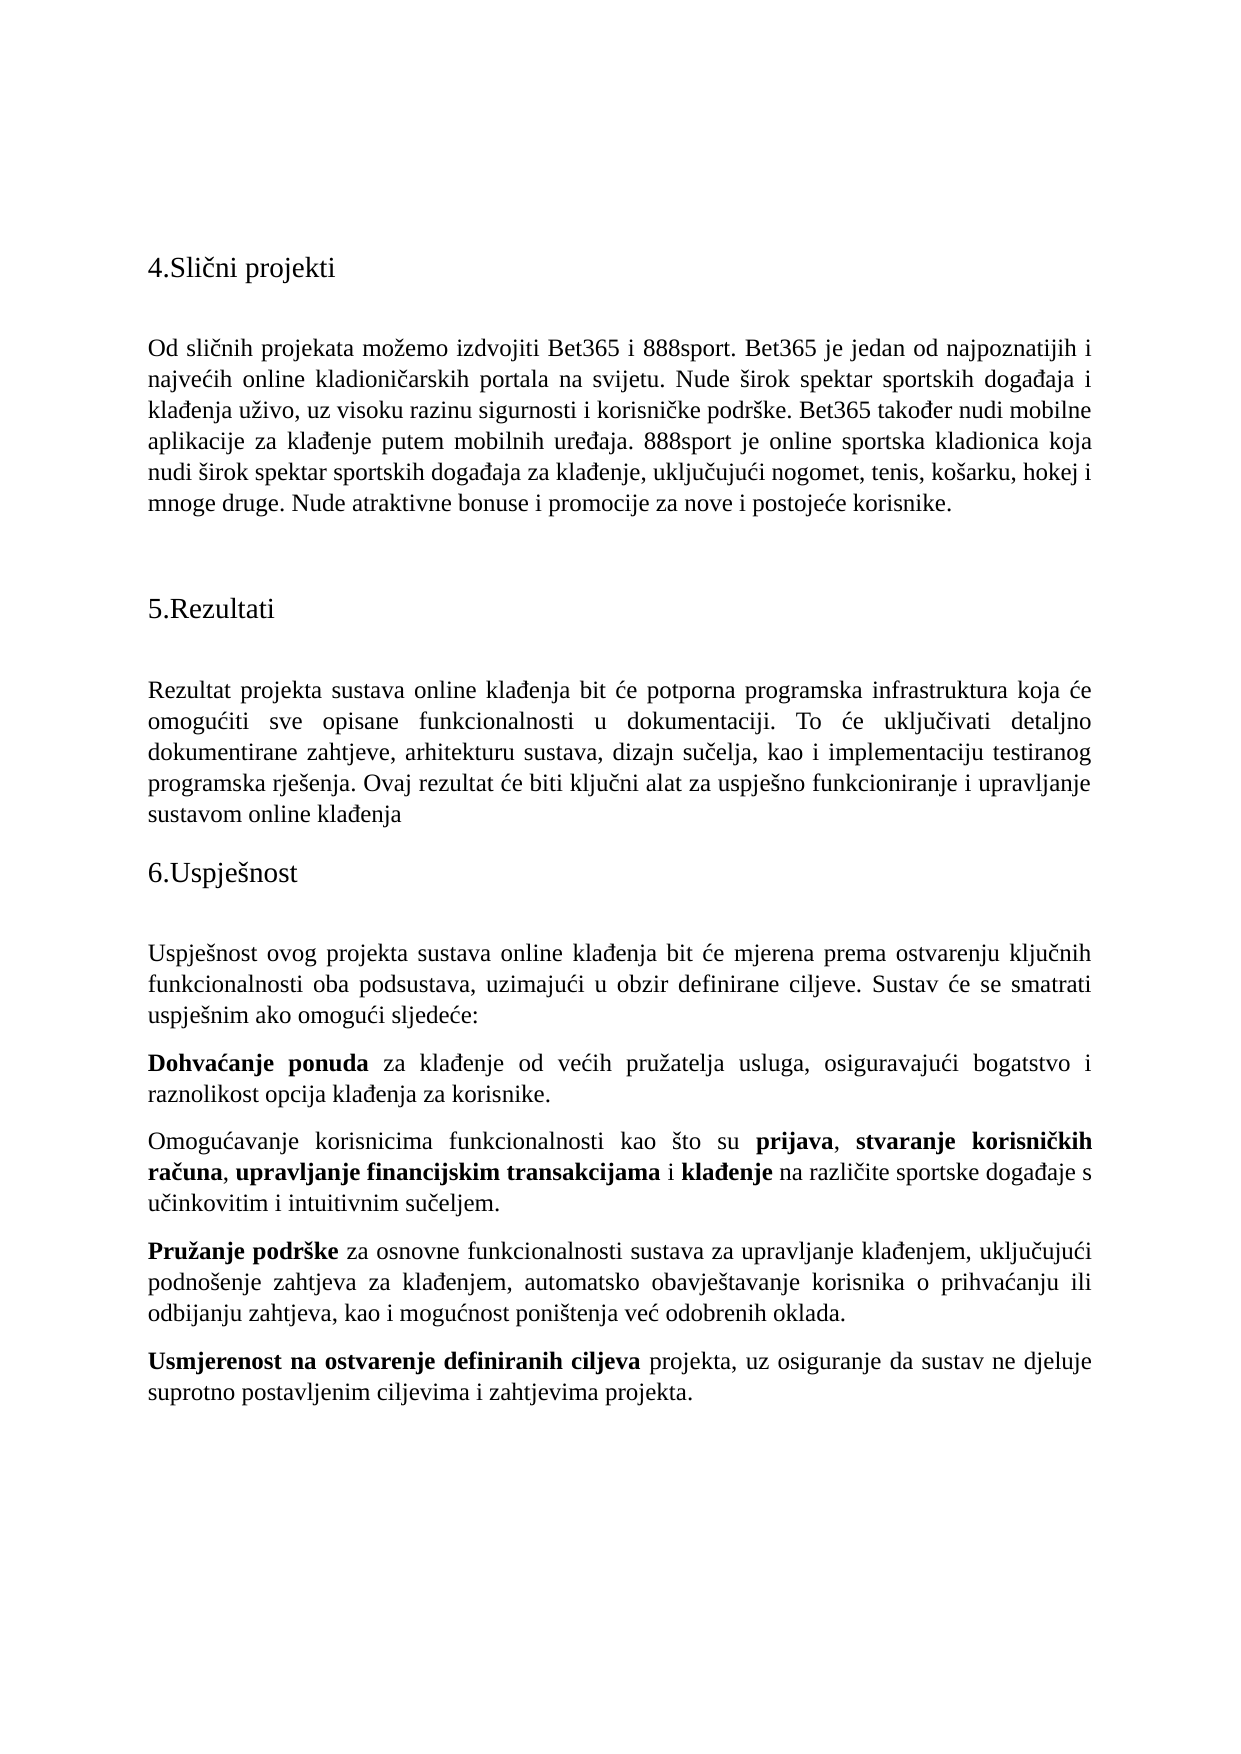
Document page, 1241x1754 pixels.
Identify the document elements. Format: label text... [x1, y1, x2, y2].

text Omogućavanje korisnicima funkcionalnosti kao što su prijava, stvaranje korisničkih računa, upravljanje financijskim transakcijama i klađenje na različite sportske događaje s učinkovitim i intuitivnim sučeljem. [148, 1126, 1093, 1217]
text Uspješnost ovog projekta sustava online klađenja bit će mjerena prema ostvarenju ključnih funkcionalnosti oba podsustava, uzimajući u obzir definirane ciljeve. Sustav će se smatrati uspješnim ako omogući sljedeće: [148, 938, 1093, 1029]
subtitle 6.Uspješnost [148, 855, 1093, 888]
text Dohvaćanje ponuda za klađenje od većih pružatelja usluga, osiguravajući bogatstvo i raznolikost opcija klađenja za korisnike. [148, 1048, 1093, 1107]
text Rezultat projekta sustava online klađenja bit će potporna programska infrastruktura koja će omogućiti sve opisane funkcionalnosti u dokumentaciji. To će uključivati detaljno dokumentirane zahtjeve, arhitekturu sustava, dizajn sučelja, kao i implementaciju testiranog programska rješenja. Ovaj rezultat će biti ključni alat za uspješno funkcioniranje i upravljanje sustavom online klađenja [148, 675, 1093, 828]
text Usmjerenost na ostvarenje definiranih ciljeva projekta, uz osiguranje da sustav ne djeluje suprotno postavljenim ciljevima i zahtjevima projekta. [148, 1346, 1093, 1406]
subtitle 5.Rezultati [148, 592, 1093, 625]
text Pružanje podrške za osnovne funkcionalnosti sustava za upravljanje klađenjem, uključujući podnošenje zahtjeva za klađenjem, automatsko obavještavanje korisnika o prihvaćanju ili odbijanju zahtjeva, kao i mogućnost poništenja već odobrenih oklada. [148, 1236, 1093, 1327]
text Od sličnih projekata možemo izdvojiti Bet365 i 888sport. Bet365 je jedan od najpoznatijih i najvećih online kladioničarskih portala na svijetu. Nude širok spektar sportskih događaja i klađenja uživo, uz visoku razinu sigurnosti i korisničke podrške. Bet365 također nudi mobilne aplikacije za klađenje putem mobilnih uređaja. 888sport je online sportska kladionica koja nudi širok spektar sportskih događaja za klađenje, uključujući nogomet, tenis, košarku, hokej i mnoge druge. Nude atraktivne bonuse i promocije za nove i postojeće korisnike. [148, 333, 1093, 517]
subtitle 4.Slični projekti [148, 250, 1093, 283]
